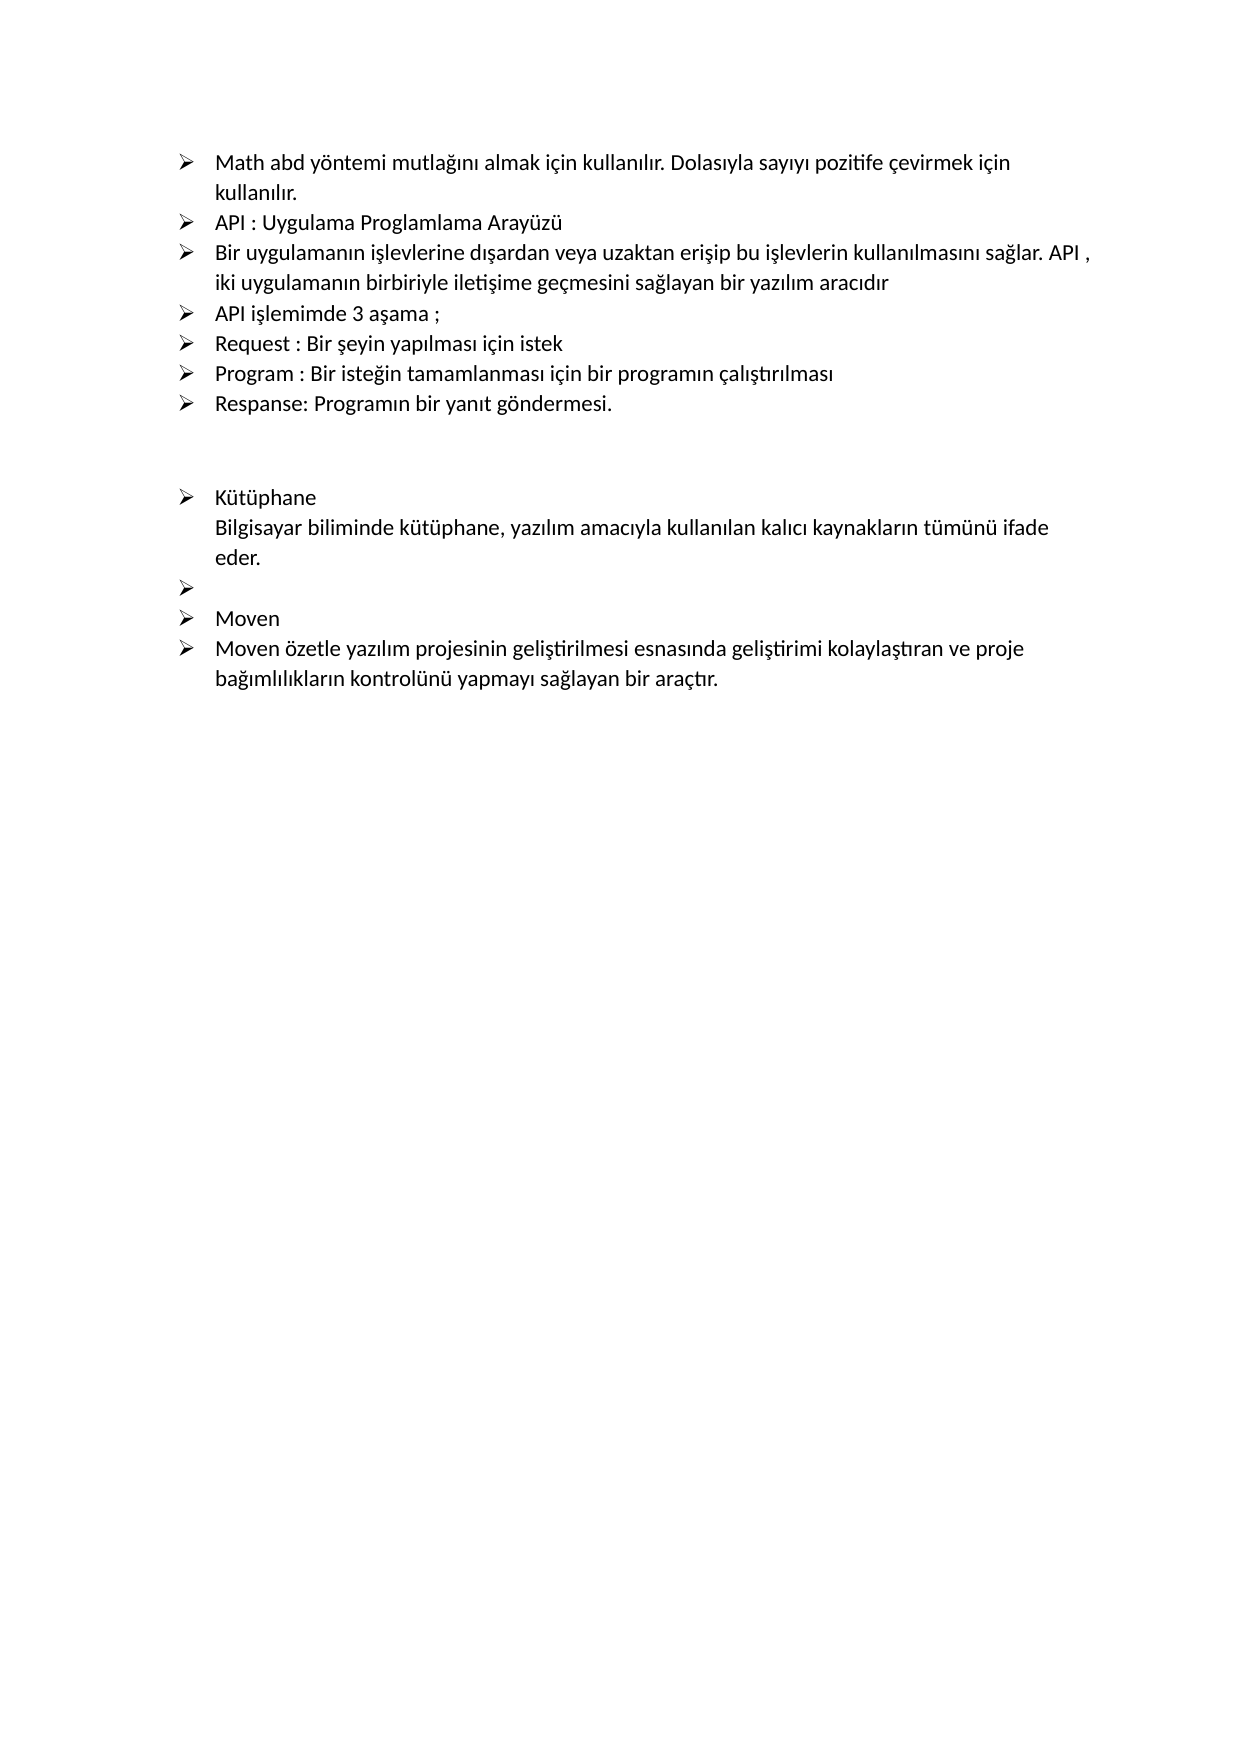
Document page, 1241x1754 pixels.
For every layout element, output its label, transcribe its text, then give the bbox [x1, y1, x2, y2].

list Kütüphane [177, 483, 1093, 511]
list Program : Bir isteğin tamamlanması için bir programın çalıştırılması [177, 359, 1093, 387]
list Bir uygulamanın işlevlerine dışardan veya uzaktan erişip bu işlevlerin kullanılmasını sağlar. API , iki uygulamanın birbiriyle iletişime geçmesini sağlayan bir yazılım aracıdır [177, 238, 1093, 296]
list Math abd yöntemi mutlağını almak için kullanılır. Dolasıyla sayıyı pozitife çevirmek için kullanılır. [177, 148, 1093, 206]
list Moven [177, 604, 1093, 632]
list Bilgisayar biliminde kütüphane, yazılım amacıyla kullanılan kalıcı kaynakların tümünü ifade eder. [215, 513, 1093, 571]
list API : Uygulama Proglamlama Arayüzü [177, 208, 1093, 236]
list API işlemimde 3 aşama ; [177, 299, 1093, 327]
list Respanse: Programın bir yanıt göndermesi. [177, 389, 1093, 417]
list Moven özetle yazılım projesinin geliştirilmesi esnasında geliştirimi kolaylaştıran ve proje bağımlılıkların kontrolünü yapmayı sağlayan bir araçtır. [177, 634, 1093, 692]
list Request : Bir şeyin yapılması için istek [177, 329, 1093, 357]
